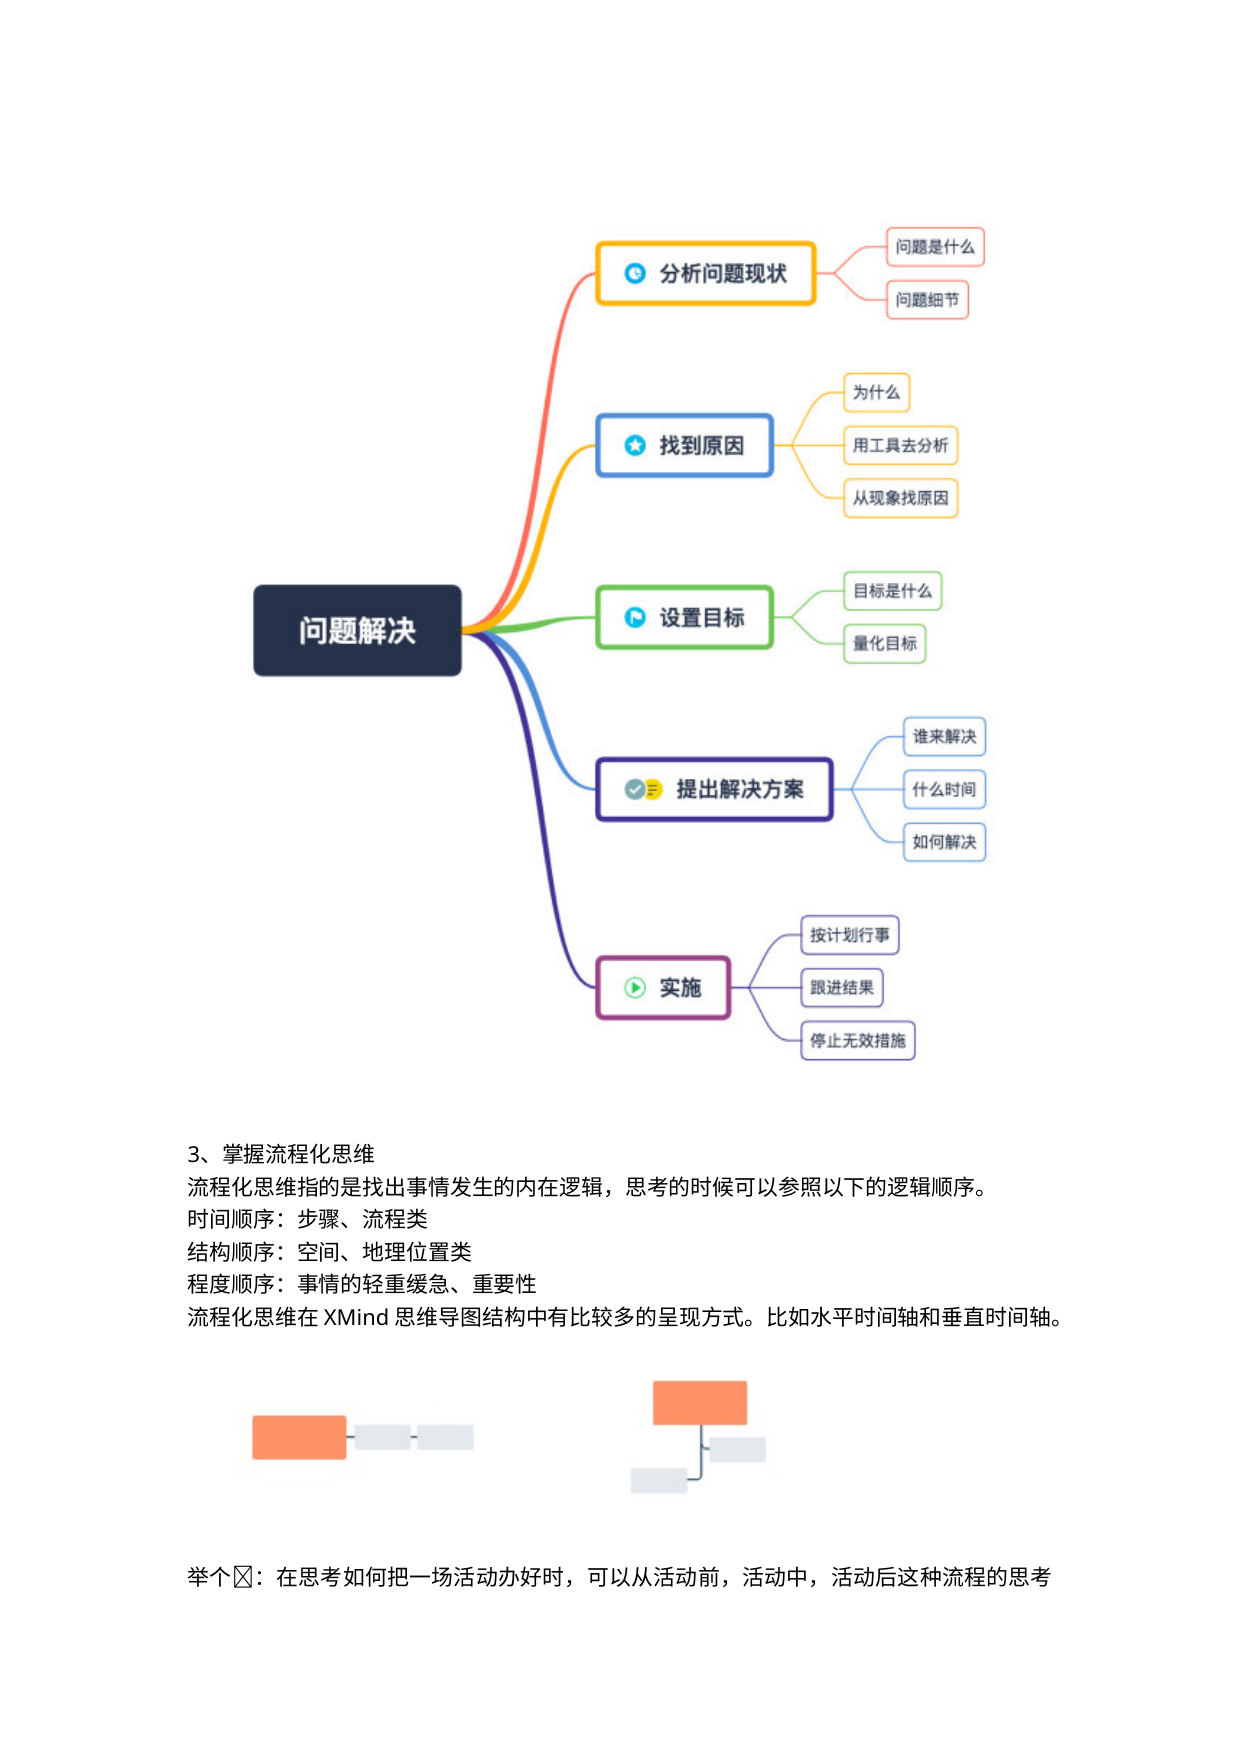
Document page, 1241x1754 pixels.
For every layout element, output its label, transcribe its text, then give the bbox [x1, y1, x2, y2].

text 流程化思维指的是找出事情发生的内在逻辑，思考的时候可以参照以下的逻辑顺序。 [187, 1169, 1053, 1202]
text 流程化思维在 XMind 思维导图结构中有比较多的呈现方式。比如水平时间轴和垂直时间轴。 [187, 1299, 1053, 1332]
text 3、掌握流程化思维 [187, 1137, 1053, 1169]
picture [187, 162, 1053, 1127]
text 时间顺序：步骤、流程类 [187, 1202, 1053, 1234]
text 程度顺序：事情的轻重缓急、重要性 [187, 1267, 1053, 1299]
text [187, 1559, 1053, 1592]
picture [187, 1332, 882, 1551]
text 结构顺序：空间、地理位置类 [187, 1234, 1053, 1267]
